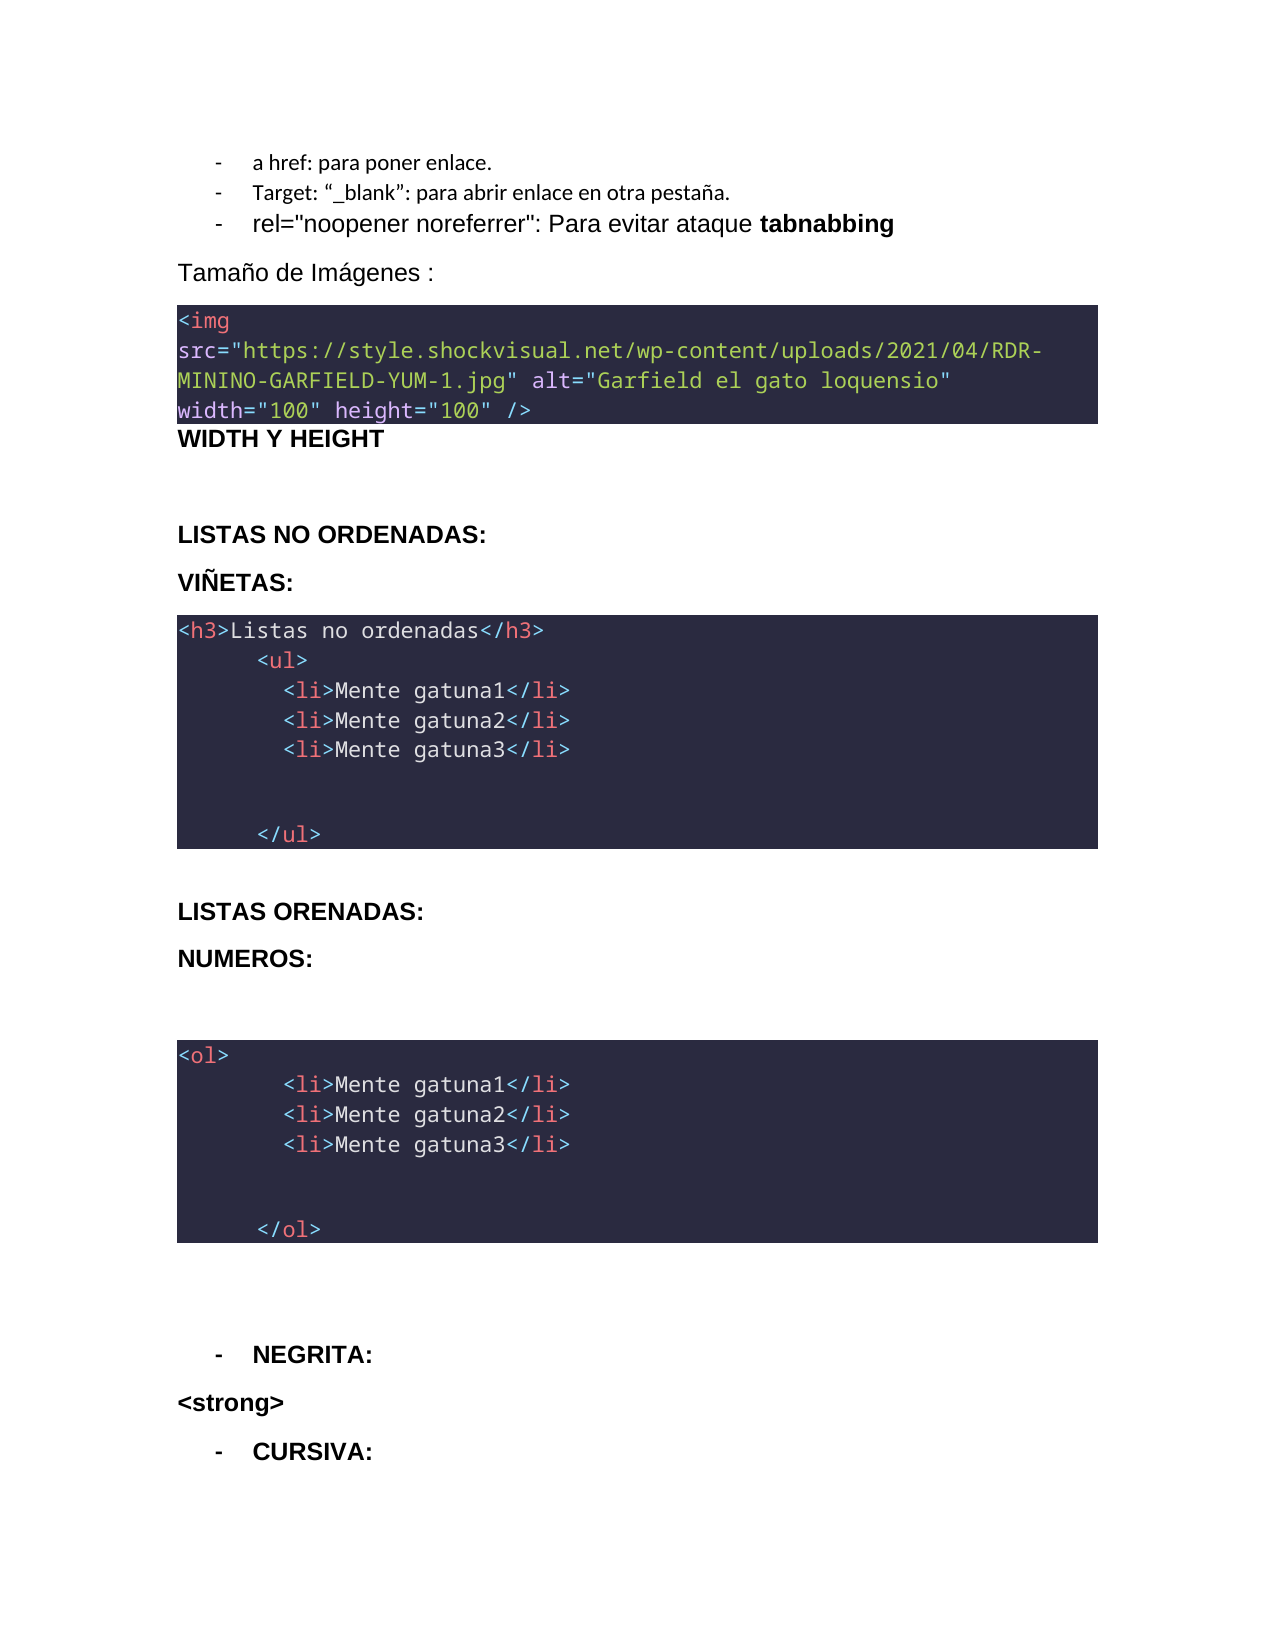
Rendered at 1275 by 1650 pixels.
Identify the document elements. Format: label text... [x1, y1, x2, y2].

text <ul> [177, 645, 1098, 675]
text WIDTH Y HEIGHT [177, 424, 1098, 453]
text <li>Mente gatuna2</li> [177, 705, 1098, 734]
list CURSIVA: [215, 1436, 1098, 1467]
list rel="noopener noreferrer": Para evitar ataque tabnabbing [215, 208, 1098, 238]
text <ol> [177, 1040, 1098, 1069]
list Target: “_blank”: para abrir enlace en otra pestaña. [215, 178, 1098, 206]
list a href: para poner enlace. [215, 148, 1098, 176]
text </ol> [177, 1214, 1098, 1243]
text <h3>Listas no ordenadas</h3> [177, 615, 1098, 645]
text <li>Mente gatuna2</li> [177, 1099, 1098, 1129]
text <li>Mente gatuna3</li> [177, 1129, 1098, 1159]
list NEGRITA: [215, 1339, 1098, 1369]
text VIÑETAS: [177, 568, 1098, 596]
text </ul> [177, 819, 1098, 849]
text LISTAS NO ORDENADAS: [177, 520, 1098, 549]
text LISTAS ORENADAS: [177, 897, 1098, 925]
text <li>Mente gatuna1</li> [177, 1069, 1098, 1099]
text <li>Mente gatuna1</li> [177, 675, 1098, 705]
text NUMEROS: [177, 944, 1098, 973]
text <strong> [177, 1388, 1098, 1417]
text Tamaño de Imágenes : [177, 258, 1098, 286]
text <li>Mente gatuna3</li> [177, 734, 1098, 764]
text <img src="https://style.shockvisual.net/wp-content/uploads/2021/04/RDR-MININO-GARFIELD-YUM-1.jpg" alt="Garfield el gato loquensio" width="100" height="100" /> [177, 305, 1098, 424]
